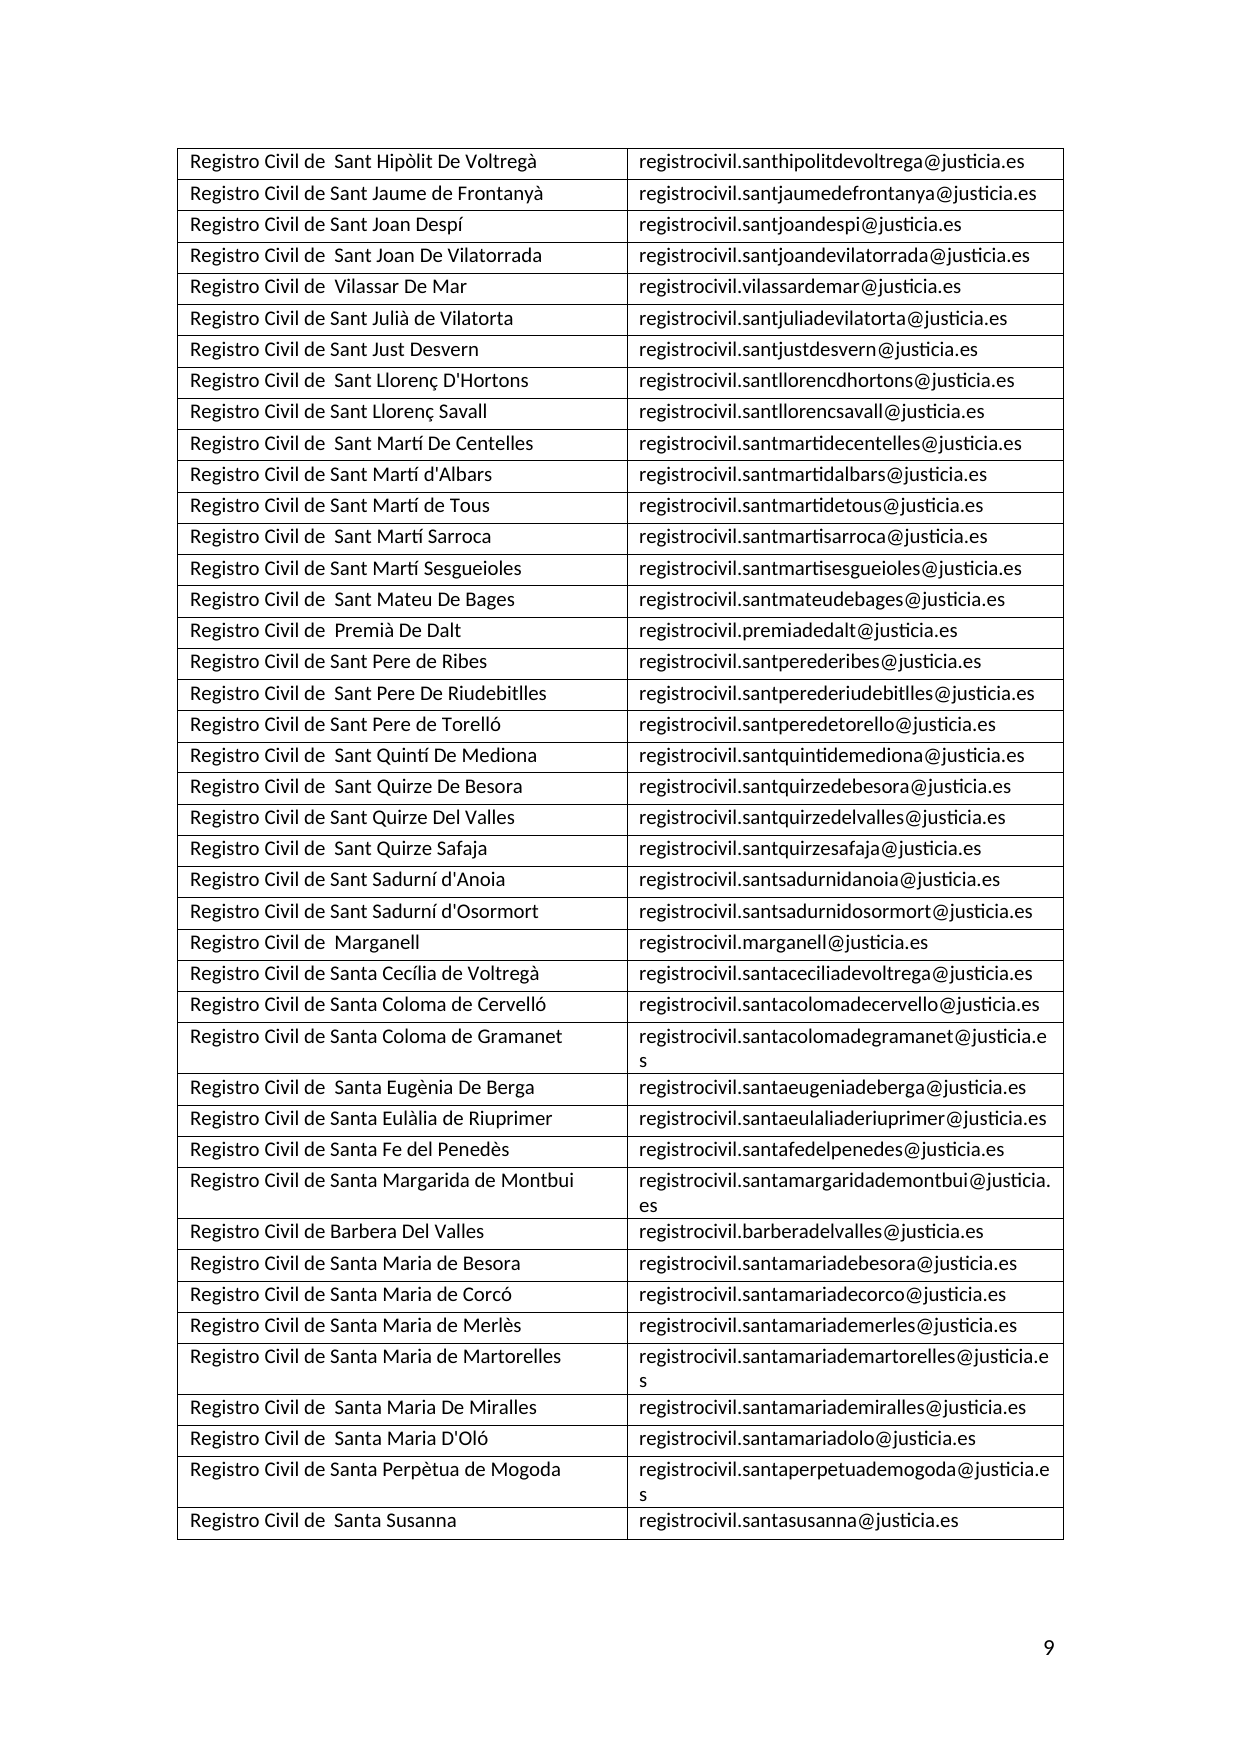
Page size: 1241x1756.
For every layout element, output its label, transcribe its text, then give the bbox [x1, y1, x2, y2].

table_cell registrocivil.santmartidecentelles@justicia.es [628, 430, 1063, 460]
table_cell Registro Civil de Santa Susanna [178, 1508, 627, 1538]
table_header registrocivil.santhipolitdevoltrega@justicia.es [628, 149, 1063, 179]
table_cell registrocivil.santmartidalbars@justicia.es [628, 461, 1063, 492]
table_cell Registro Civil de Barbera Del Valles [178, 1219, 627, 1249]
table_cell registrocivil.santjuliadevilatorta@justicia.es [628, 305, 1063, 335]
table_cell Registro Civil de Santa Coloma de Gramanet [178, 1023, 627, 1073]
table_cell Registro Civil de Sant Quirze Safaja [178, 836, 627, 866]
table_cell registrocivil.santamariademerles@justicia.es [628, 1313, 1063, 1343]
table_cell Registro Civil de Sant Just Desvern [178, 336, 627, 367]
table_cell Registro Civil de Santa Cecília de Voltregà [178, 961, 627, 991]
table_cell Registro Civil de Santa Perpètua de Mogoda [178, 1457, 627, 1507]
table_cell Registro Civil de Santa Maria de Corcó [178, 1282, 627, 1312]
table_cell registrocivil.marganell@justicia.es [628, 930, 1063, 960]
table_cell Registro Civil de Santa Maria de Martorelles [178, 1344, 627, 1394]
table_cell Registro Civil de Sant Sadurní d'Osormort [178, 898, 627, 928]
table_cell registrocivil.santmartisesgueioles@justicia.es [628, 555, 1063, 585]
table_cell registrocivil.santjoandevilatorrada@justicia.es [628, 243, 1063, 273]
table_header Registro Civil de Sant Hipòlit De Voltregà [178, 149, 627, 179]
table_cell registrocivil.santaceciliadevoltrega@justicia.es [628, 961, 1063, 991]
table_cell Registro Civil de Santa Maria de Merlès [178, 1313, 627, 1343]
table_cell Registro Civil de Sant Martí De Centelles [178, 430, 627, 460]
table_cell Registro Civil de Vilassar De Mar [178, 274, 627, 304]
table_cell registrocivil.santaeugeniadeberga@justicia.es [628, 1074, 1063, 1104]
table_cell Registro Civil de Sant Mateu De Bages [178, 586, 627, 617]
table_cell registrocivil.santacolomadegramanet@justicia.e s [628, 1023, 1063, 1073]
table_cell Registro Civil de Santa Margarida de Montbui [178, 1168, 627, 1218]
table_cell Registro Civil de Sant Quirze De Besora [178, 773, 627, 803]
table_cell registrocivil.santamargaridademontbui@justicia. es [628, 1168, 1063, 1218]
table_cell registrocivil.santmartisarroca@justicia.es [628, 524, 1063, 554]
table_cell registrocivil.santsadurnidanoia@justicia.es [628, 867, 1063, 897]
table_cell registrocivil.santquirzedebesora@justicia.es [628, 773, 1063, 803]
table_cell Registro Civil de Santa Maria D'Oló [178, 1426, 627, 1456]
table_cell registrocivil.santacolomadecervello@justicia.es [628, 992, 1063, 1022]
table_cell Registro Civil de Sant Sadurní d'Anoia [178, 867, 627, 897]
table_cell Registro Civil de Sant Martí de Tous [178, 493, 627, 523]
table_cell registrocivil.santamariadolo@justicia.es [628, 1426, 1063, 1456]
table_cell Registro Civil de Sant Llorenç D'Hortons [178, 368, 627, 398]
table_cell Registro Civil de Santa Maria De Miralles [178, 1395, 627, 1425]
table_cell registrocivil.santperederiudebitlles@justicia.es [628, 680, 1063, 710]
table_cell registrocivil.santsadurnidosormort@justicia.es [628, 898, 1063, 928]
table_cell registrocivil.santjoandespi@justicia.es [628, 211, 1063, 242]
table_cell Registro Civil de Sant Quintí De Mediona [178, 743, 627, 772]
table_cell Registro Civil de Sant Joan De Vilatorrada [178, 243, 627, 273]
table_cell registrocivil.santamariademartorelles@justicia.e s [628, 1344, 1063, 1394]
table_cell Registro Civil de Marganell [178, 930, 627, 960]
table_cell registrocivil.santllorencdhortons@justicia.es [628, 368, 1063, 398]
table_cell registrocivil.santaeulaliaderiuprimer@justicia.es [628, 1106, 1063, 1136]
table_cell registrocivil.santasusanna@justicia.es [628, 1508, 1063, 1538]
table_cell Registro Civil de Sant Martí d'Albars [178, 461, 627, 492]
table_cell Registro Civil de Sant Martí Sesgueioles [178, 555, 627, 585]
table_cell registrocivil.santafedelpenedes@justicia.es [628, 1137, 1063, 1167]
table_cell registrocivil.santamariadebesora@justicia.es [628, 1250, 1063, 1281]
table_cell Registro Civil de Santa Maria de Besora [178, 1250, 627, 1281]
table_cell registrocivil.vilassardemar@justicia.es [628, 274, 1063, 304]
table_cell Registro Civil de Santa Fe del Penedès [178, 1137, 627, 1167]
table_cell Registro Civil de Premià De Dalt [178, 618, 627, 648]
table_cell registrocivil.santmartidetous@justicia.es [628, 493, 1063, 523]
table_cell Registro Civil de Sant Pere De Riudebitlles [178, 680, 627, 710]
table_cell registrocivil.santquirzesafaja@justicia.es [628, 836, 1063, 866]
table_cell Registro Civil de Sant Martí Sarroca [178, 524, 627, 554]
table_cell Registro Civil de Sant Pere de Torelló [178, 711, 627, 741]
table_cell registrocivil.santamariadecorco@justicia.es [628, 1282, 1063, 1312]
table_cell registrocivil.santperedetorello@justicia.es [628, 711, 1063, 741]
table_cell Registro Civil de Sant Jaume de Frontanyà [178, 180, 627, 210]
table_cell Registro Civil de Santa Eugènia De Berga [178, 1074, 627, 1104]
table_cell registrocivil.santquirzedelvalles@justicia.es [628, 805, 1063, 835]
table_cell registrocivil.santmateudebages@justicia.es [628, 586, 1063, 617]
table_cell Registro Civil de Sant Joan Despí [178, 211, 627, 242]
table_cell registrocivil.santjustdesvern@justicia.es [628, 336, 1063, 367]
table_cell Registro Civil de Santa Eulàlia de Riuprimer [178, 1106, 627, 1136]
table_cell registrocivil.barberadelvalles@justicia.es [628, 1219, 1063, 1249]
table_cell registrocivil.premiadedalt@justicia.es [628, 618, 1063, 648]
table_cell Registro Civil de Sant Quirze Del Valles [178, 805, 627, 835]
table_cell registrocivil.santperederibes@justicia.es [628, 649, 1063, 679]
table_cell Registro Civil de Sant Julià de Vilatorta [178, 305, 627, 335]
table_cell registrocivil.santllorencsavall@justicia.es [628, 399, 1063, 429]
table_cell registrocivil.santamariademiralles@justicia.es [628, 1395, 1063, 1425]
table_cell registrocivil.santaperpetuademogoda@justicia.e s [628, 1457, 1063, 1507]
table_cell Registro Civil de Santa Coloma de Cervelló [178, 992, 627, 1022]
table_cell Registro Civil de Sant Llorenç Savall [178, 399, 627, 429]
table_cell registrocivil.santjaumedefrontanya@justicia.es [628, 180, 1063, 210]
table_cell registrocivil.santquintidemediona@justicia.es [628, 743, 1063, 772]
table_cell Registro Civil de Sant Pere de Ribes [178, 649, 627, 679]
